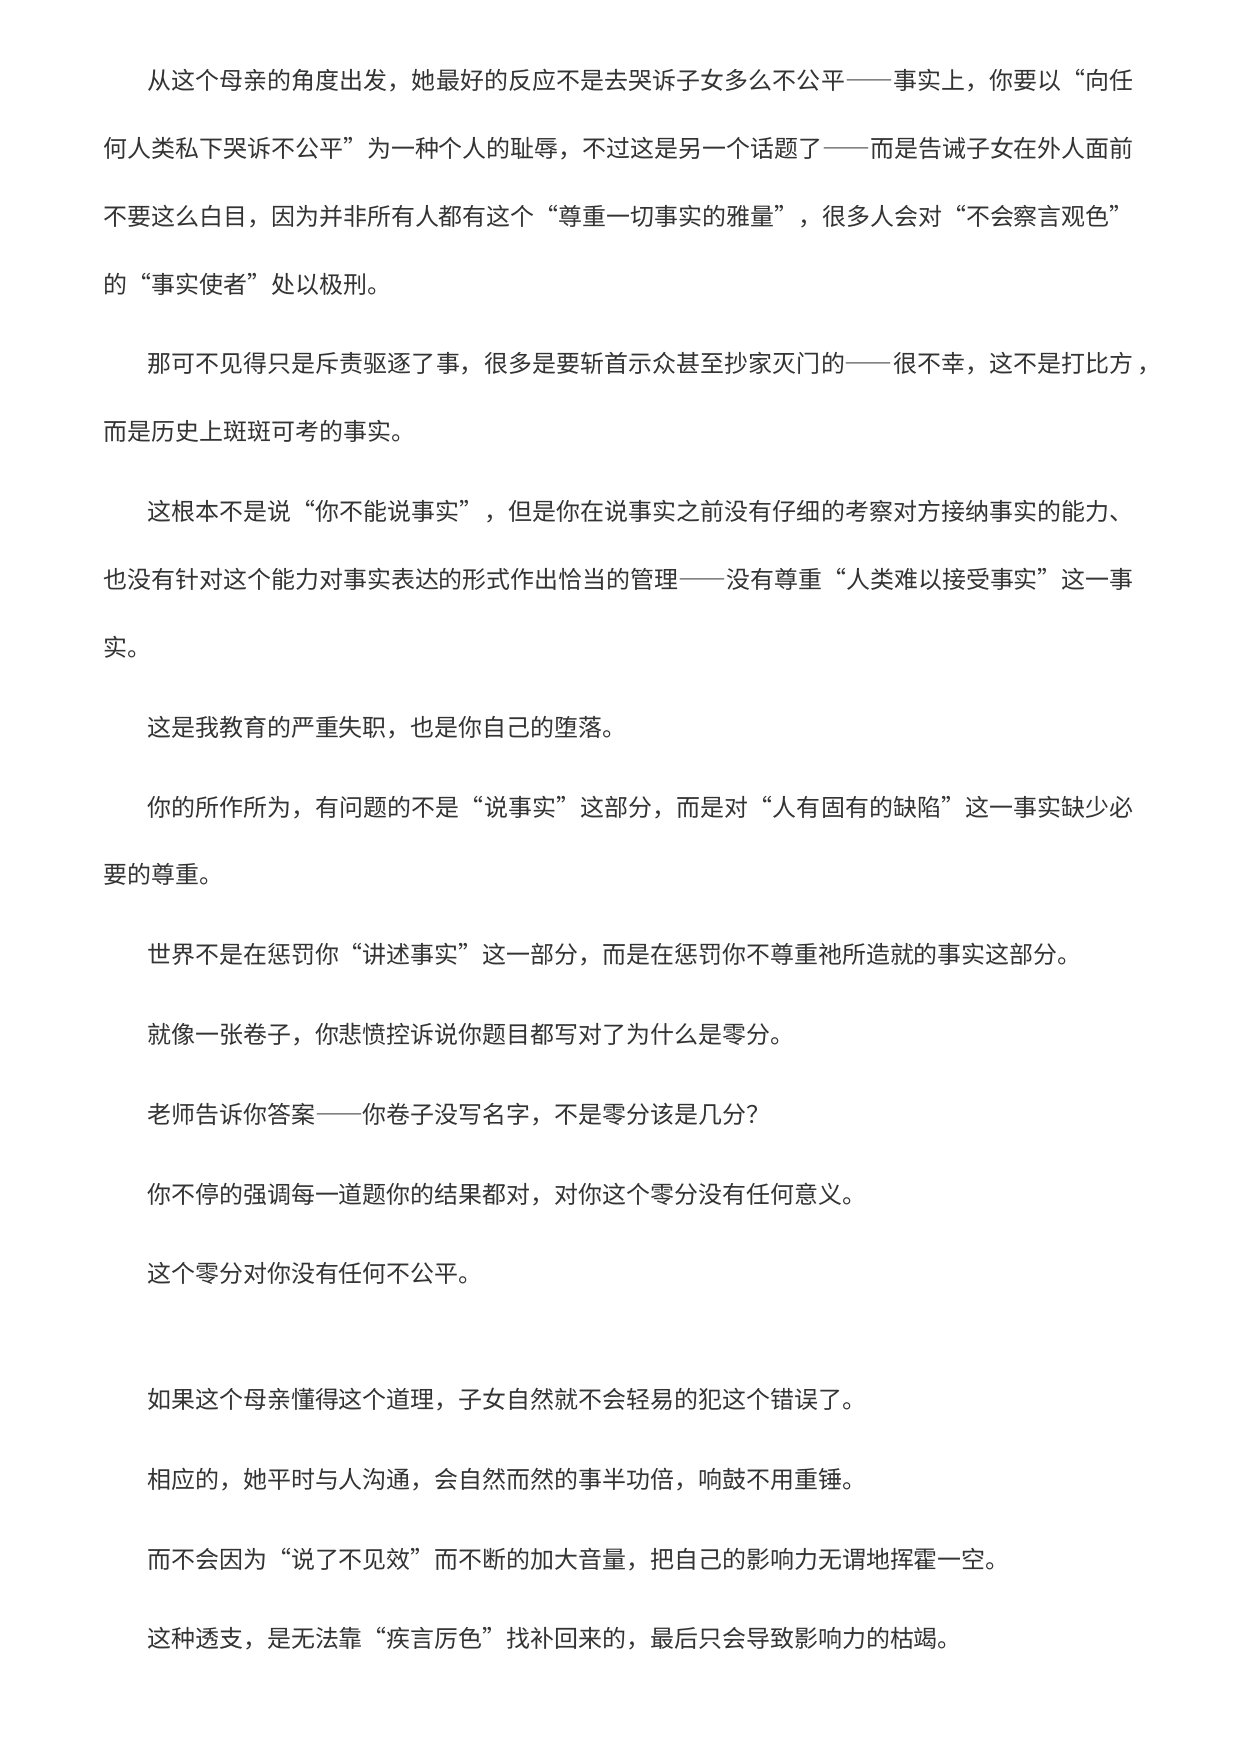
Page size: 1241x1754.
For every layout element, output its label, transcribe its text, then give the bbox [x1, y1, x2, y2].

text 老师告诉你答案——你卷子没写名字，不是零分该是几分？ [103, 1079, 1137, 1147]
text 这种透支，是无法靠“疾言厉色”找补回来的，最后只会导致影响力的枯竭。 [103, 1603, 1137, 1671]
text 你的所作所为，有问题的不是“说事实”这部分，而是对“人有固有的缺陷”这一事实缺少必要的尊重。 [103, 772, 1137, 907]
text 从这个母亲的角度出发，她最好的反应不是去哭诉子女多么不公平——事实上，你要以“向任何人类私下哭诉不公平”为一种个人的耻辱，不过这是另一个话题了——而是告诫子女在外人面前不要这么白目，因为并非所有人都有这个“尊重一切事实的雅量”，很多人会对“不会察言观色”的“事实使者”处以极刑。 [103, 45, 1137, 317]
text 相应的，她平时与人沟通，会自然而然的事半功倍，响鼓不用重锤。 [103, 1444, 1137, 1512]
text 世界不是在惩罚你“讲述事实”这一部分，而是在惩罚你不尊重祂所造就的事实这部分。 [103, 919, 1137, 987]
text 就像一张卷子，你悲愤控诉说你题目都写对了为什么是零分。 [103, 999, 1137, 1067]
text 这根本不是说“你不能说事实”，但是你在说事实之前没有仔细的考察对方接纳事实的能力、也没有针对这个能力对事实表达的形式作出恰当的管理——没有尊重“人类难以接受事实”这一事实。 [103, 476, 1137, 680]
text 而不会因为“说了不见效”而不断的加大音量，把自己的影响力无谓地挥霍一空。 [103, 1524, 1137, 1592]
text 这是我教育的严重失职，也是你自己的堕落。 [103, 692, 1137, 760]
text 你不停的强调每一道题你的结果都对，对你这个零分没有任何意义。 [103, 1159, 1137, 1227]
text 这个零分对你没有任何不公平。 [103, 1238, 1137, 1306]
text 如果这个母亲懂得这个道理，子女自然就不会轻易的犯这个错误了。 [103, 1364, 1137, 1432]
text 那可不见得只是斥责驱逐了事，很多是要斩首示众甚至抄家灭门的——很不幸，这不是打比方，而是历史上斑斑可考的事实。 [103, 328, 1137, 464]
